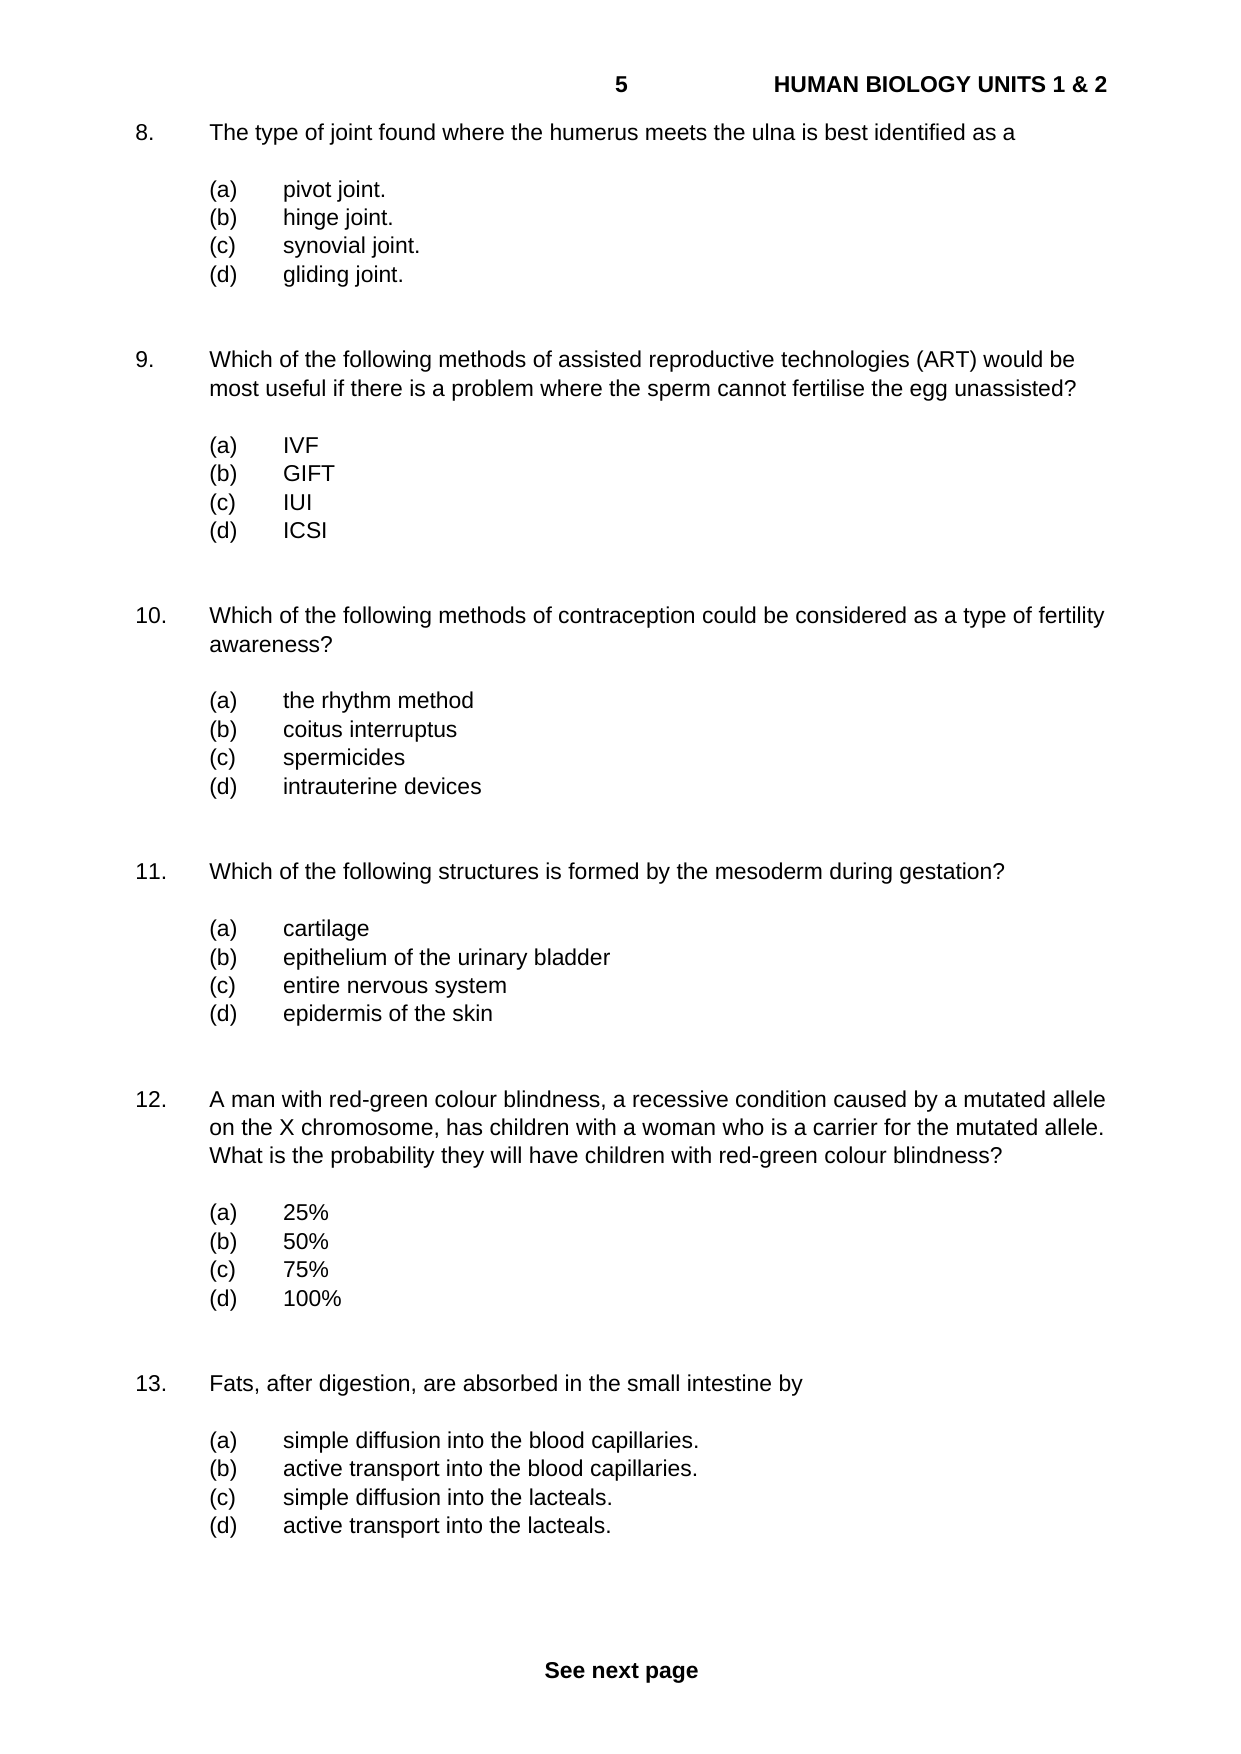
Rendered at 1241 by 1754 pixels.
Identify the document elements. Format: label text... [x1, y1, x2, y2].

text (a) pivot joint. [135, 176, 1107, 202]
text 11. Which of the following structures is formed by the mesoderm during gestation? [135, 858, 1107, 884]
text (d) epidermis of the skin [135, 1000, 1107, 1027]
text (b) active transport into the blood capillaries. [135, 1455, 1107, 1482]
text (d) gliding joint. [135, 261, 1107, 287]
text 8. The type of joint found where the humerus meets the ulna is best identified as a [135, 119, 1107, 145]
text (d) ICSI [135, 517, 1107, 543]
text 13. Fats, after digestion, are absorbed in the small intestine by [135, 1370, 1107, 1396]
text (a) 25% [135, 1199, 1107, 1226]
text (b) coitus interruptus [135, 716, 1107, 742]
text (d) 100% [135, 1285, 1107, 1311]
text 12. A man with red-green colour blindness, a recessive condition caused by a mutated allele on the X chromosome, has children with a woman who is a carrier for the mutated allele. What is the probability they will have children with red-green colour blindness? [135, 1086, 1107, 1169]
text (d) active transport into the lacteals. [135, 1512, 1107, 1538]
text 9. Which of the following methods of assisted reproductive technologies (ART) would be most useful if there is a problem where the sperm cannot fertilise the egg unassisted? [135, 346, 1107, 401]
text (b) epithelium of the urinary bladder [135, 943, 1107, 970]
text (b) GIFT [135, 460, 1107, 486]
text (a) IVF [135, 432, 1107, 458]
text (a) simple diffusion into the blood capillaries. [135, 1427, 1107, 1453]
text (a) cartilage [135, 915, 1107, 941]
text (c) 75% [135, 1256, 1107, 1283]
text (c) IUI [135, 488, 1107, 515]
text (b) hinge joint. [135, 204, 1107, 230]
text (b) 50% [135, 1228, 1107, 1254]
text (c) simple diffusion into the lacteals. [135, 1484, 1107, 1510]
text (c) spermicides [135, 744, 1107, 771]
text (a) the rhythm method [135, 687, 1107, 714]
text 10. Which of the following methods of contraception could be considered as a type of fertility awareness? [135, 602, 1107, 657]
text (c) entire nervous system [135, 972, 1107, 998]
text (c) synovial joint. [135, 232, 1107, 259]
text (d) intrauterine devices [135, 773, 1107, 799]
